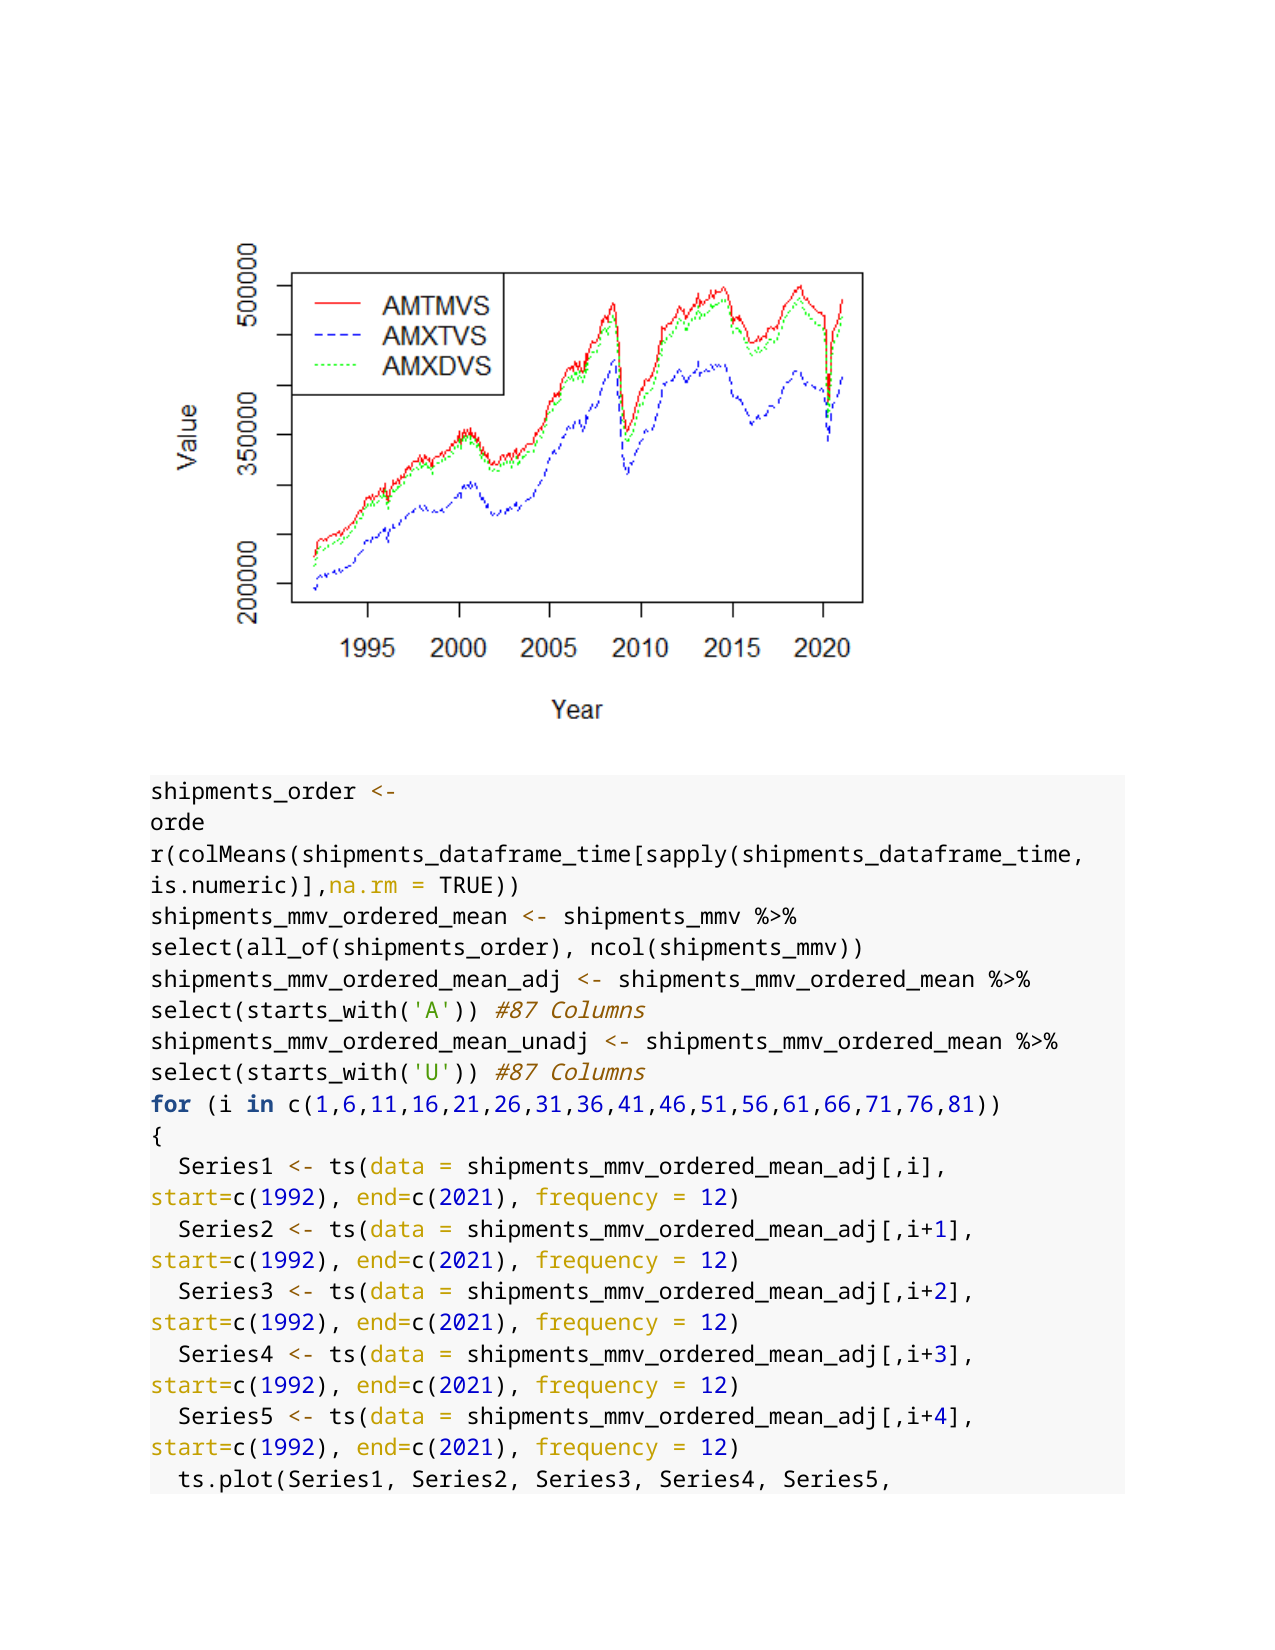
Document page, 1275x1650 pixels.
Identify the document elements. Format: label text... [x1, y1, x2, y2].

picture [168, 150, 927, 757]
